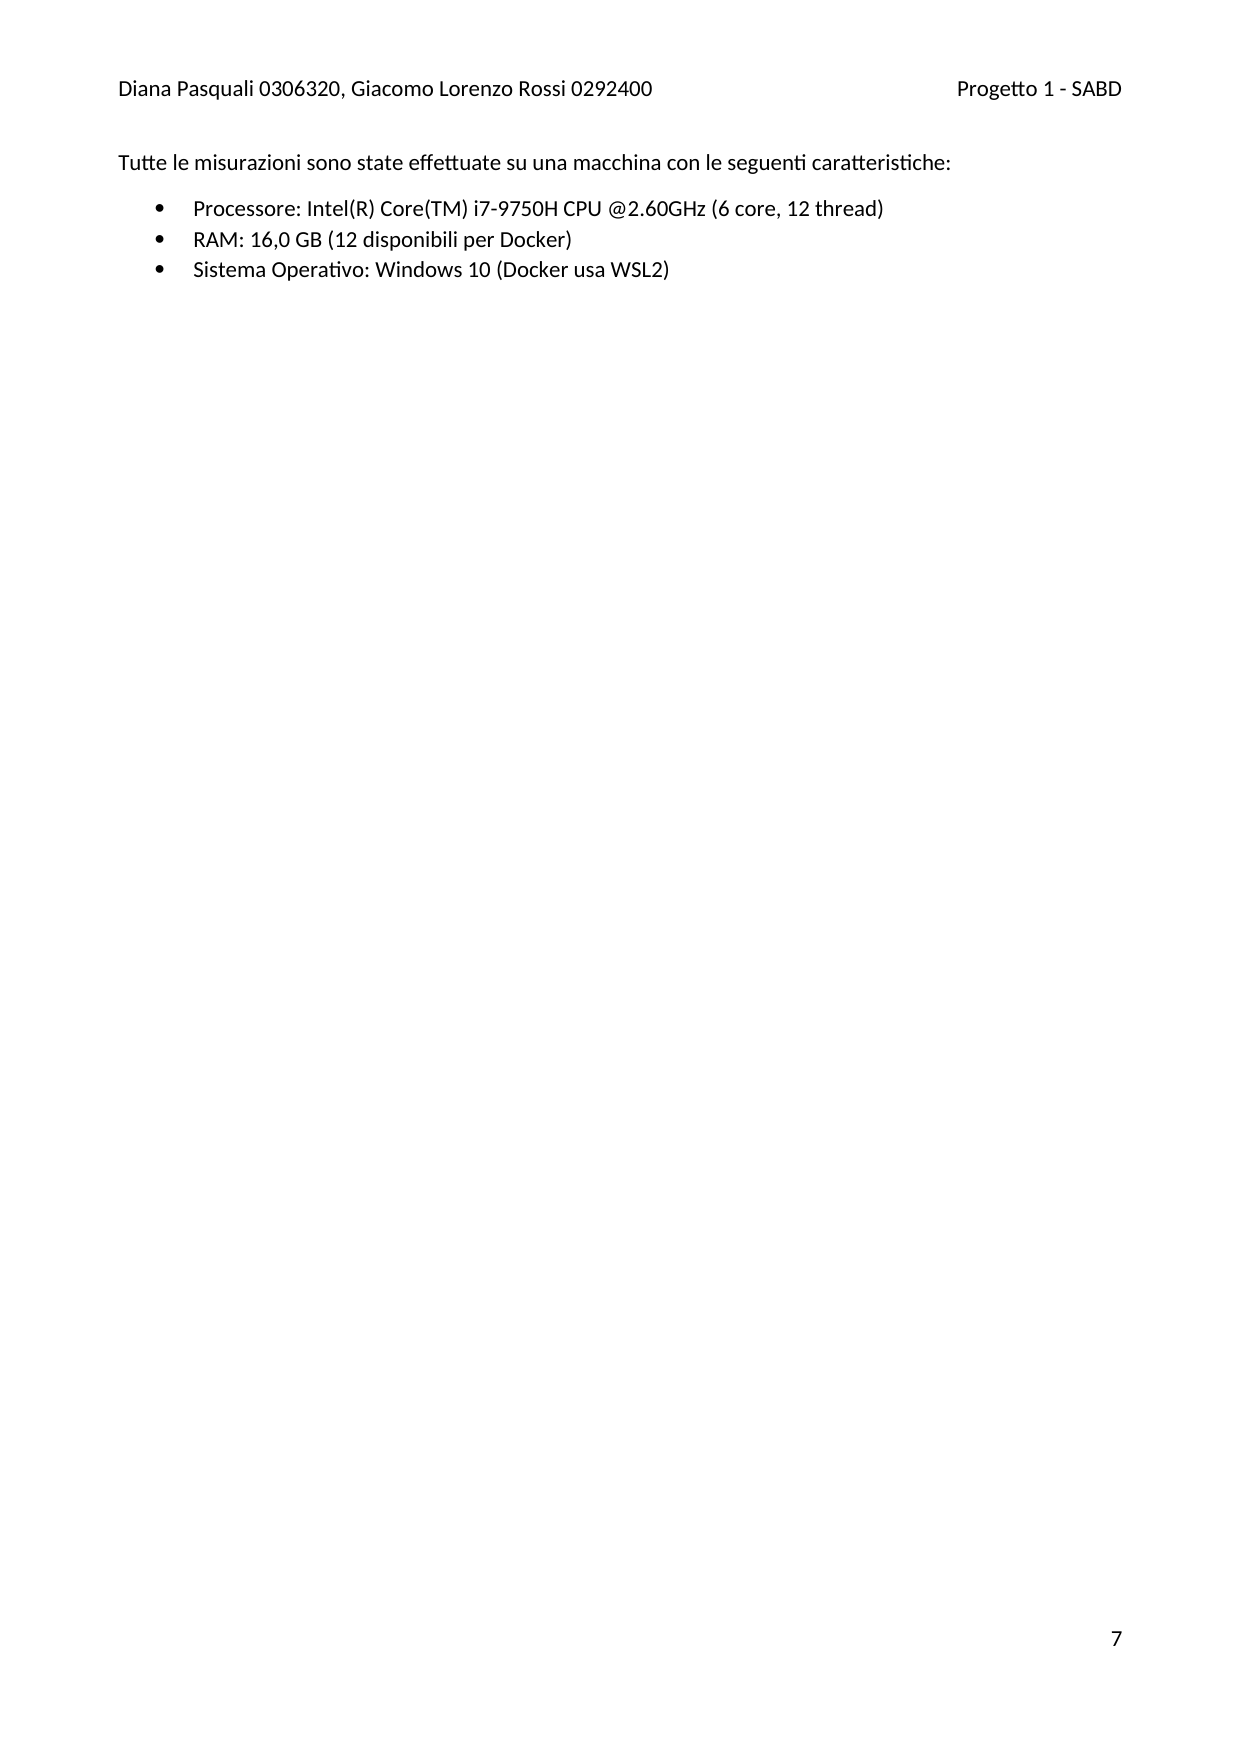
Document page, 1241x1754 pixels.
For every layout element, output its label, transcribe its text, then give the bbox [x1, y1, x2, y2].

list Sistema Operativo: Windows 10 (Docker usa WSL2) [156, 255, 1122, 283]
list Processore: Intel(R) Core(TM) i7-9750H CPU @2.60GHz (6 core, 12 thread) [156, 194, 1122, 222]
list RAM: 16,0 GB (12 disponibili per Docker) [156, 225, 1122, 253]
text Tutte le misurazioni sono state effettuate su una macchina con le seguenti caratteristiche: [118, 148, 1122, 176]
